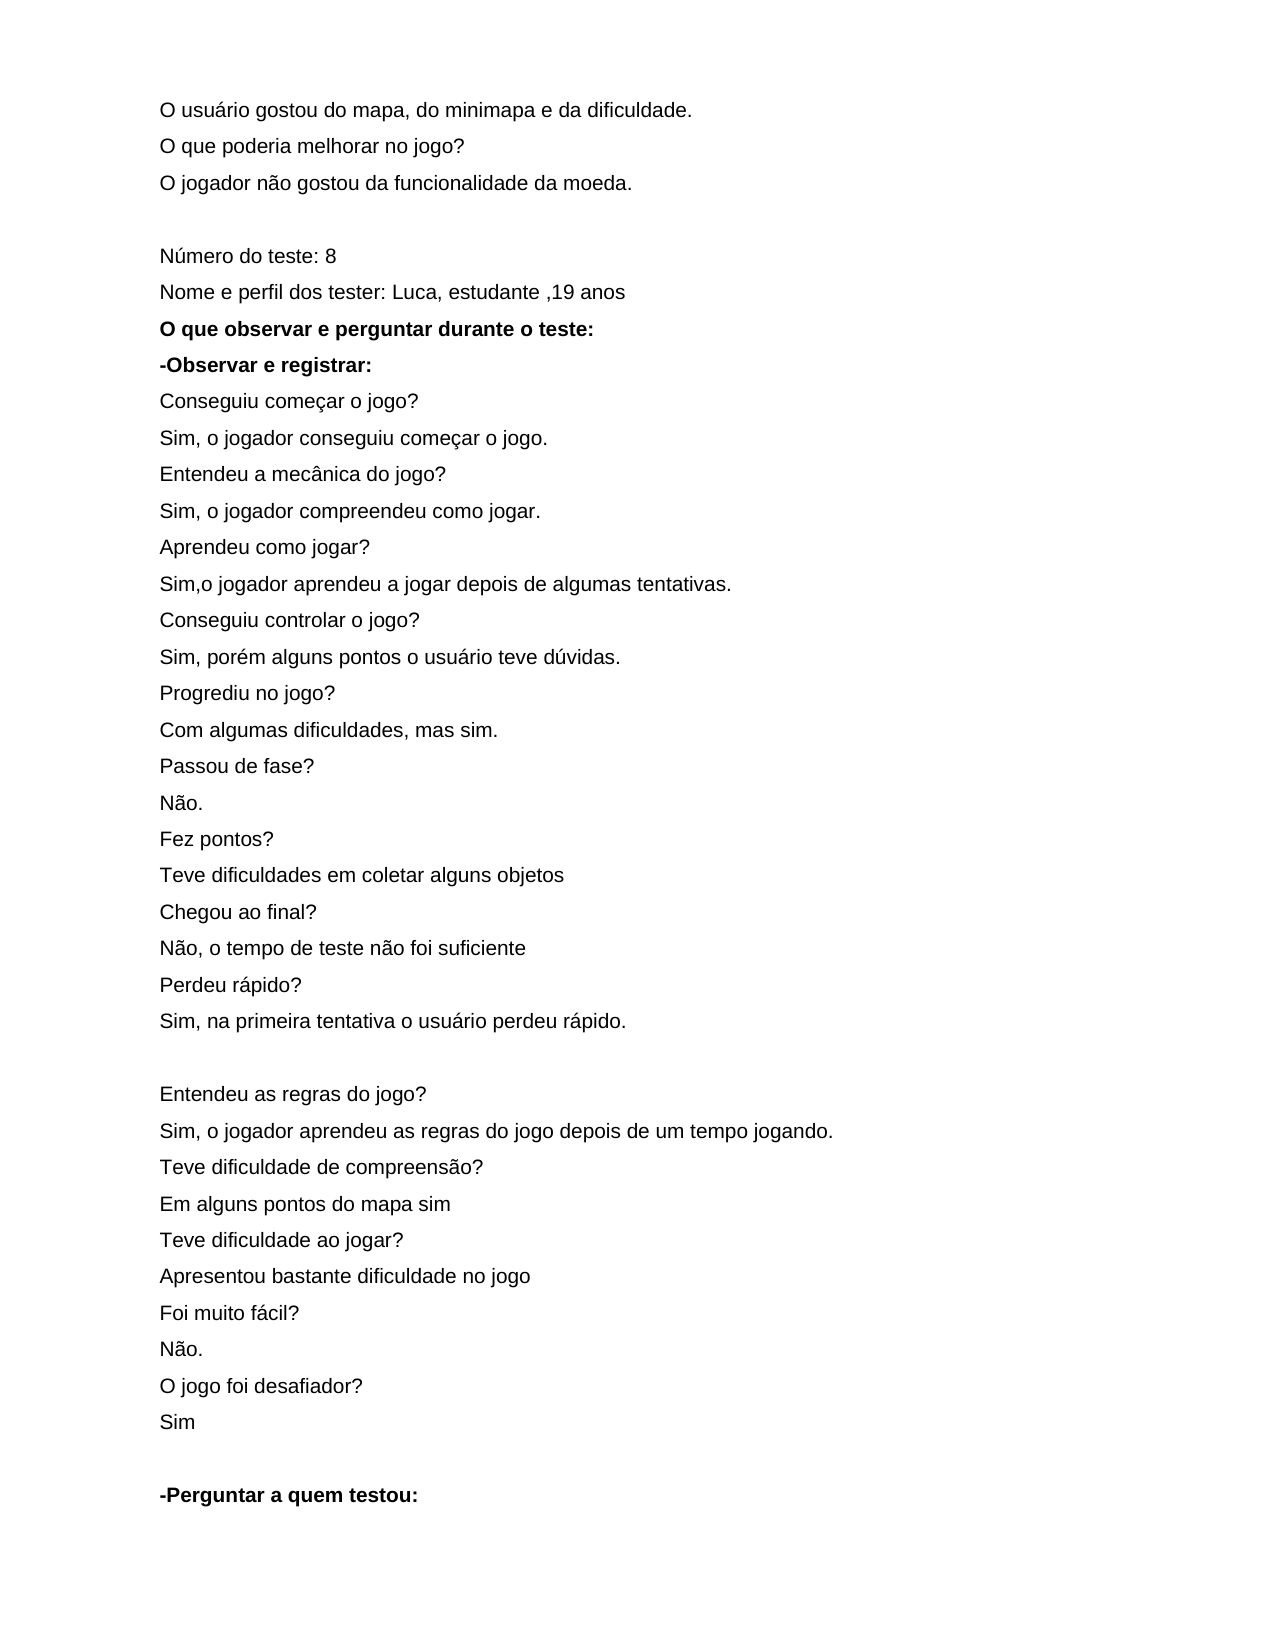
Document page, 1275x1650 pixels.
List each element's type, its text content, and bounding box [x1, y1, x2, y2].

text O que observar e perguntar durante o teste: [159, 316, 1200, 340]
text Aprendeu como jogar? [159, 535, 1200, 559]
text Entendeu a mecânica do jogo? [159, 462, 1200, 486]
text Não. [159, 790, 1200, 814]
text Perdeu rápido? [159, 973, 1200, 997]
text Sim,o jogador aprendeu a jogar depois de algumas tentativas. [159, 572, 1200, 596]
text Foi muito fácil? [159, 1301, 1200, 1325]
text Não. [159, 1337, 1200, 1361]
text -Observar e registrar: [159, 353, 1200, 377]
text Nome e perfil dos tester: Luca, estudante ,19 anos [159, 280, 1200, 304]
text Passou de fase? [159, 754, 1200, 778]
text -Perguntar a quem testou: [159, 1483, 1200, 1507]
text Sim, o jogador aprendeu as regras do jogo depois de um tempo jogando. [159, 1118, 1200, 1142]
text Com algumas dificuldades, mas sim. [159, 717, 1200, 741]
text O jogo foi desafiador? [159, 1374, 1200, 1398]
text Teve dificuldades em coletar alguns objetos [159, 863, 1200, 887]
text Sim, na primeira tentativa o usuário perdeu rápido. [159, 1009, 1200, 1033]
text Sim [159, 1410, 1200, 1434]
text Sim, porém alguns pontos o usuário teve dúvidas. [159, 644, 1200, 668]
text O usuário gostou do mapa, do minimapa e da dificuldade. [159, 98, 1200, 122]
text Em alguns pontos do mapa sim [159, 1191, 1200, 1215]
text Conseguiu controlar o jogo? [159, 608, 1200, 632]
text Sim, o jogador compreendeu como jogar. [159, 499, 1200, 523]
text Número do teste: 8 [159, 243, 1200, 267]
text Sim, o jogador conseguiu começar o jogo. [159, 426, 1200, 450]
text Progrediu no jogo? [159, 681, 1200, 705]
text O que poderia melhorar no jogo? [159, 134, 1200, 158]
text Teve dificuldade ao jogar? [159, 1228, 1200, 1252]
text O jogador não gostou da funcionalidade da moeda. [159, 171, 1200, 194]
text Chegou ao final? [159, 900, 1200, 924]
text Apresentou bastante dificuldade no jogo [159, 1264, 1200, 1288]
text Fez pontos? [159, 827, 1200, 851]
text Entendeu as regras do jogo? [159, 1082, 1200, 1106]
text Teve dificuldade de compreensão? [159, 1155, 1200, 1179]
text Conseguiu começar o jogo? [159, 389, 1200, 413]
text Não, o tempo de teste não foi suficiente [159, 936, 1200, 960]
